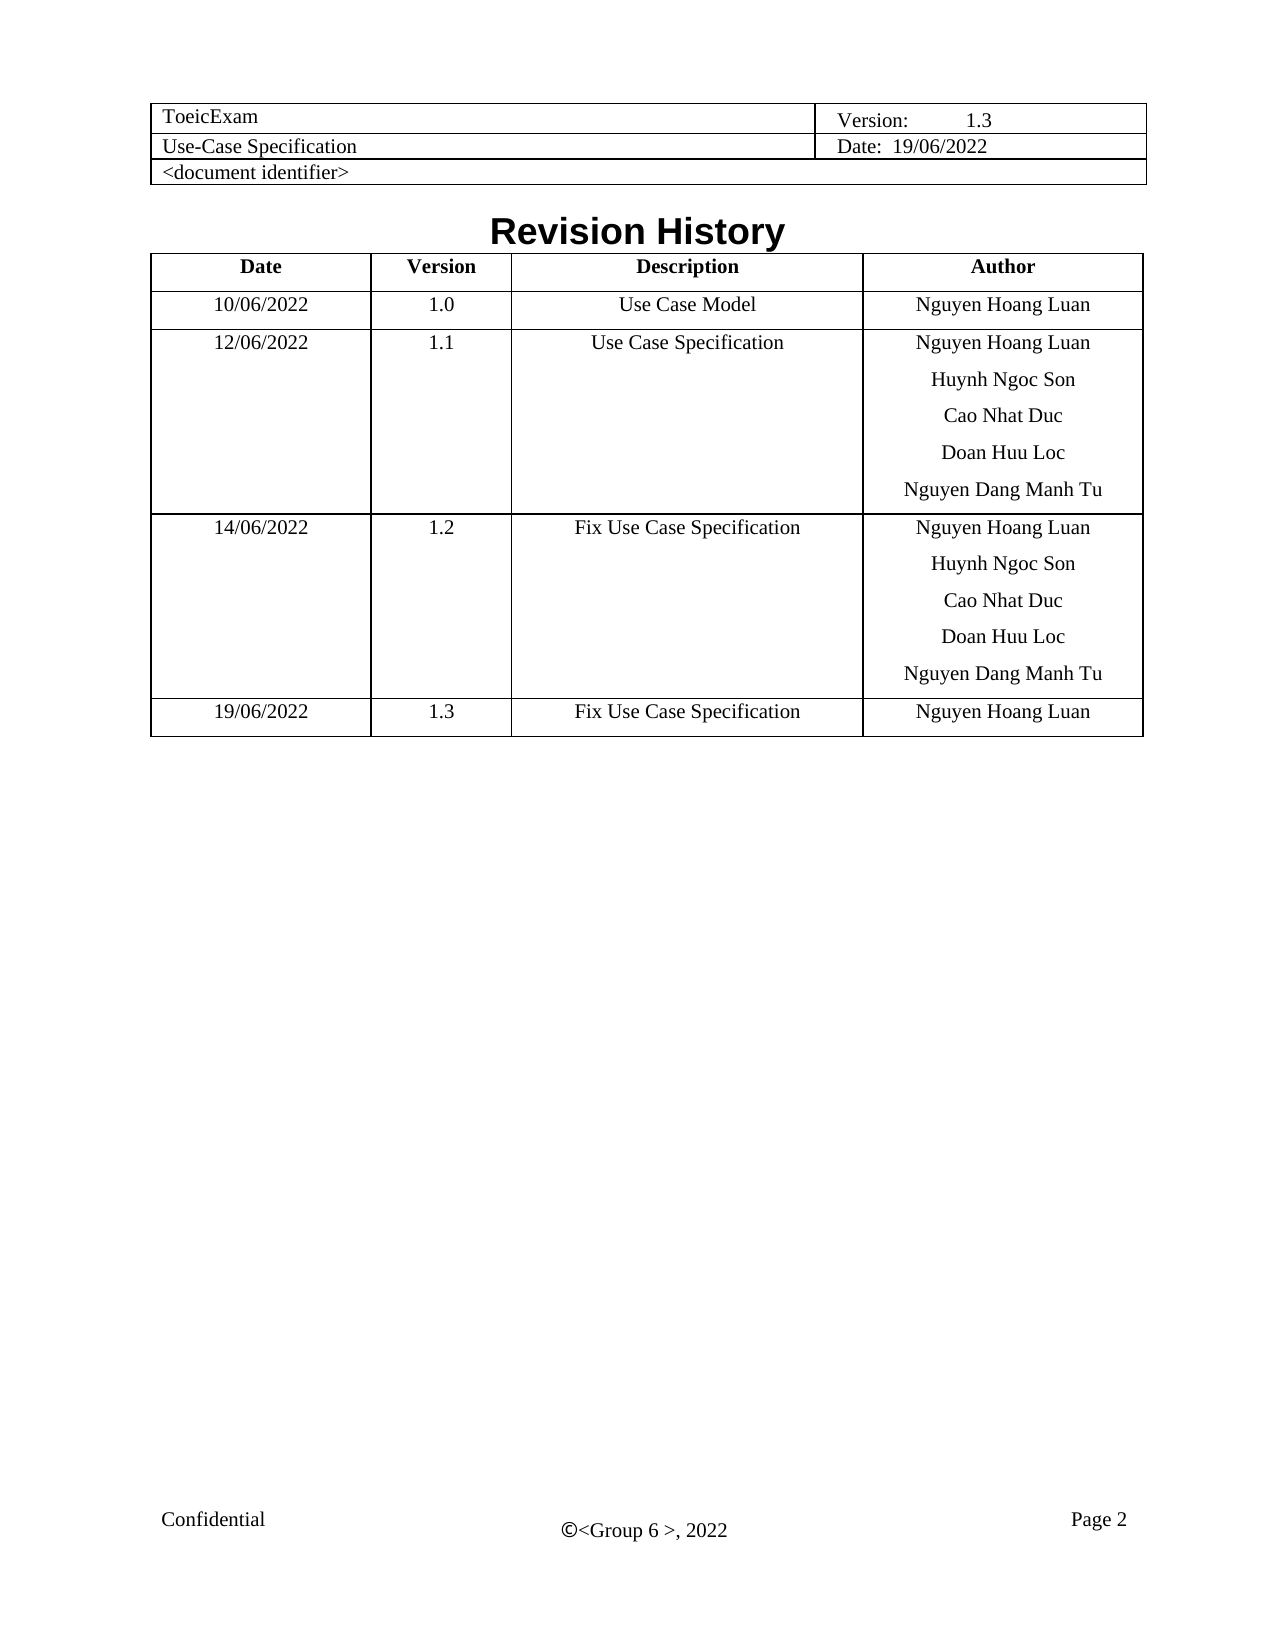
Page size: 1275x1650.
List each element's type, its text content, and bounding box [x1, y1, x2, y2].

table_header Author [864, 254, 1142, 291]
table_cell Nguyen Hoang Luan [864, 699, 1142, 736]
table_header Description [512, 254, 862, 291]
table_cell 19/06/2022 [152, 699, 370, 736]
table_cell 12/06/2022 [152, 330, 370, 513]
table_cell Fix Use Case Specification [512, 699, 862, 736]
table_cell Nguyen Hoang Luan Huynh Ngoc Son Cao Nhat Duc Doan Huu Loc Nguyen Dang Manh Tu [864, 330, 1142, 513]
table_header Version [372, 254, 511, 291]
table_header Date [152, 254, 370, 291]
table_cell 10/06/2022 [152, 292, 370, 329]
table_cell Fix Use Case Specification [512, 515, 862, 697]
table_cell Nguyen Hoang Luan Huynh Ngoc Son Cao Nhat Duc Doan Huu Loc Nguyen Dang Manh Tu [864, 515, 1142, 697]
title Revision History [150, 209, 1125, 252]
table_cell 1.0 [372, 292, 511, 329]
table_cell 14/06/2022 [152, 515, 370, 697]
table_cell 1.1 [372, 330, 511, 513]
table_cell 1.2 [372, 515, 511, 697]
table_cell Use Case Specification [512, 330, 862, 513]
table_cell Use Case Model [512, 292, 862, 329]
table_cell Nguyen Hoang Luan [864, 292, 1142, 329]
table_cell 1.3 [372, 699, 511, 736]
